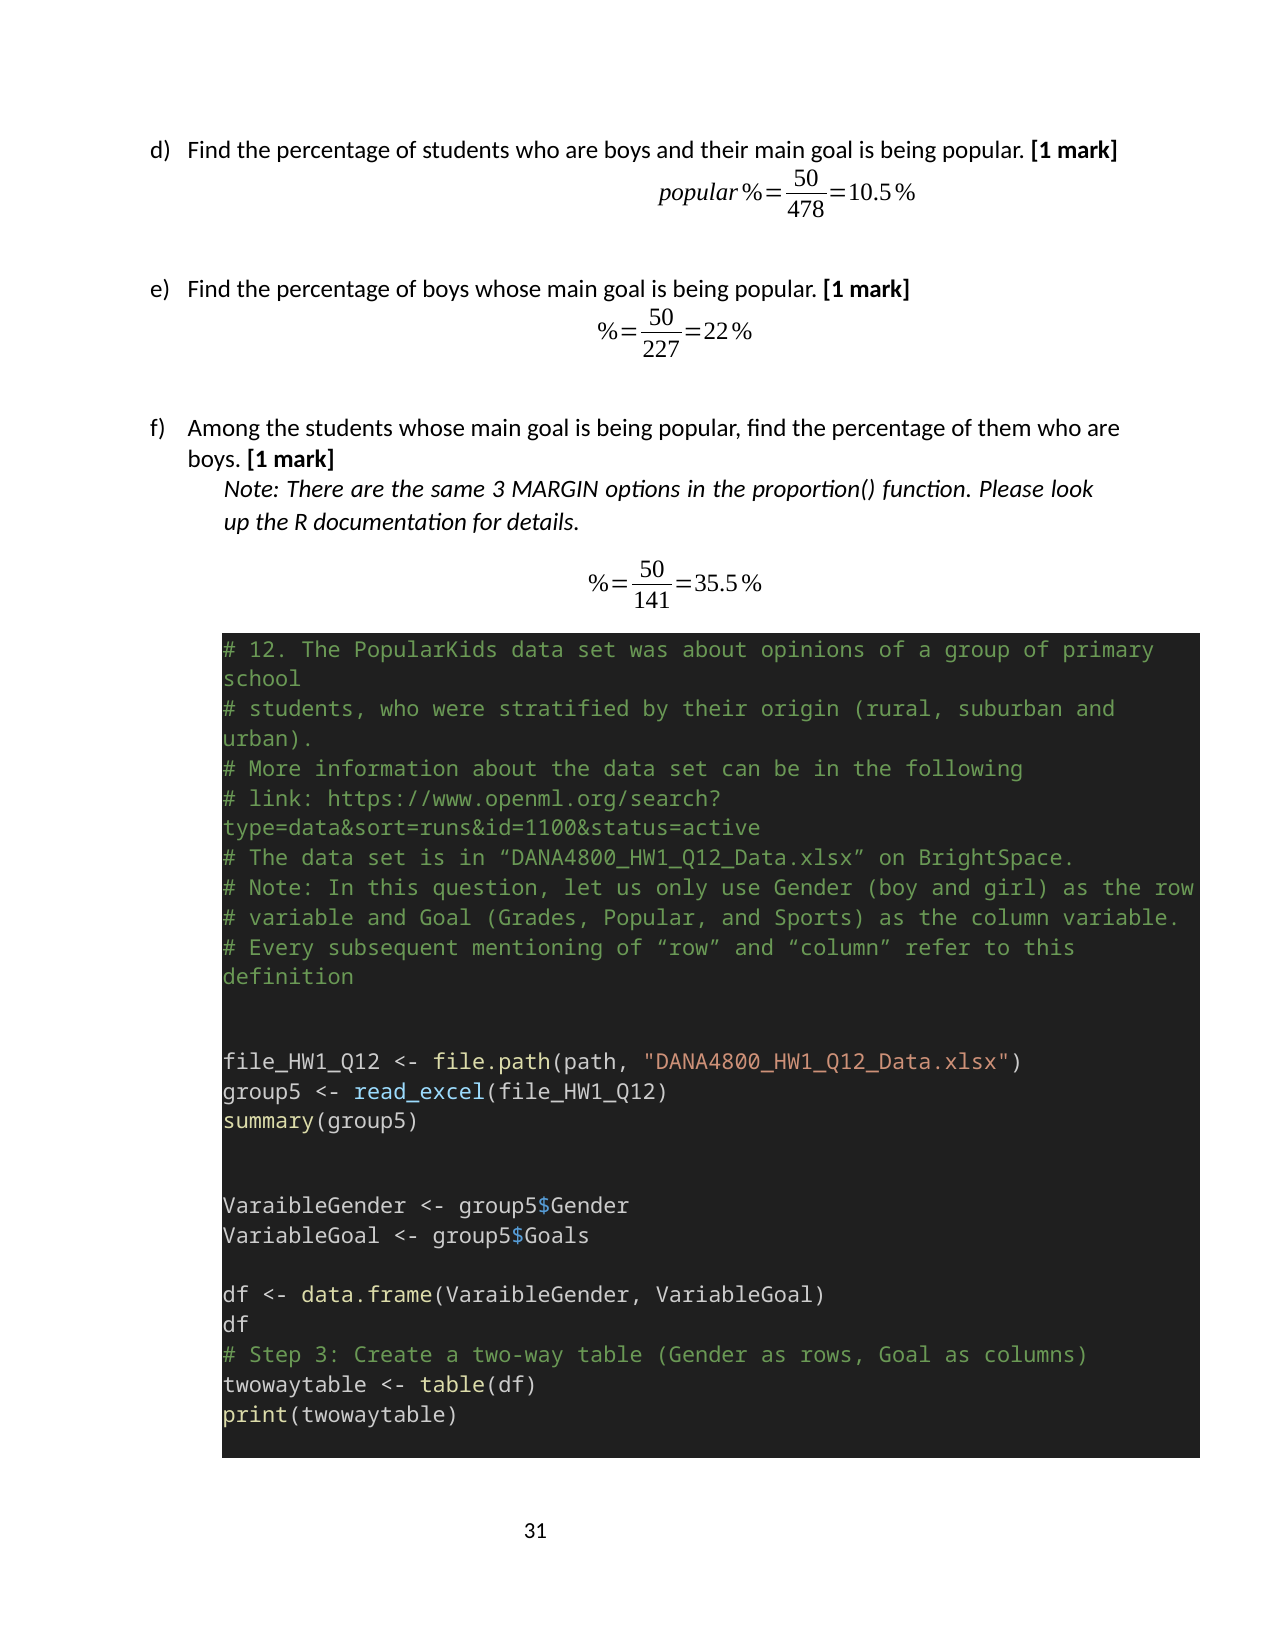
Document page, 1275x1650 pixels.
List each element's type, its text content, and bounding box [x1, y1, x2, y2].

text # link: https://www.openml.org/search?type=data&sort=runs&id=1100&status=active [222, 782, 1200, 842]
text file_HW1_Q12 <- file.path(path, "DANA4800_HW1_Q12_Data.xlsx") [222, 1046, 1200, 1076]
text # Step 3: Create a two-way table (Gender as rows, Goal as columns) [222, 1339, 1200, 1369]
text df [222, 1309, 1200, 1339]
text VaraibleGender <- group5$Gender [222, 1190, 1200, 1220]
text Note: There are the same 3 MARGIN options in the proportion() function. Please look up the R documentation for details. [224, 473, 1094, 537]
text # The data set is in “DANA4800_HW1_Q12_Data.xlsx” on BrightSpace. [222, 842, 1200, 872]
list Among the students whose main goal is being popular, find the percentage of them who are boys. [1 mark] [150, 412, 1120, 473]
text print(twowaytable) [222, 1398, 1200, 1428]
text summary(group5) [222, 1105, 1200, 1135]
text # variable and Goal (Grades, Popular, and Sports) as the column variable. [222, 902, 1200, 931]
text # Every subsequent mentioning of “row” and “column” refer to this definition [222, 931, 1200, 991]
text # 12. The PopularKids data set was about opinions of a group of primary school [222, 633, 1200, 693]
text # Note: In this question, let us only use Gender (boy and girl) as the row [222, 872, 1200, 902]
text twowaytable <- table(df) [222, 1369, 1200, 1398]
text # students, who were stratified by their origin (rural, suburban and urban). [222, 693, 1200, 753]
text # More information about the data set can be in the following [222, 753, 1200, 782]
text group5 <- read_excel(file_HW1_Q12) [222, 1076, 1200, 1105]
text df <- data.frame(VaraibleGender, VariableGoal) [222, 1279, 1200, 1309]
list Find the percentage of students who are boys and their main goal is being popular. [1 mark] [150, 134, 1200, 165]
list Find the percentage of boys whose main goal is being popular. [1 mark] [150, 273, 1200, 304]
text VariableGoal <- group5$Goals [222, 1220, 1200, 1249]
